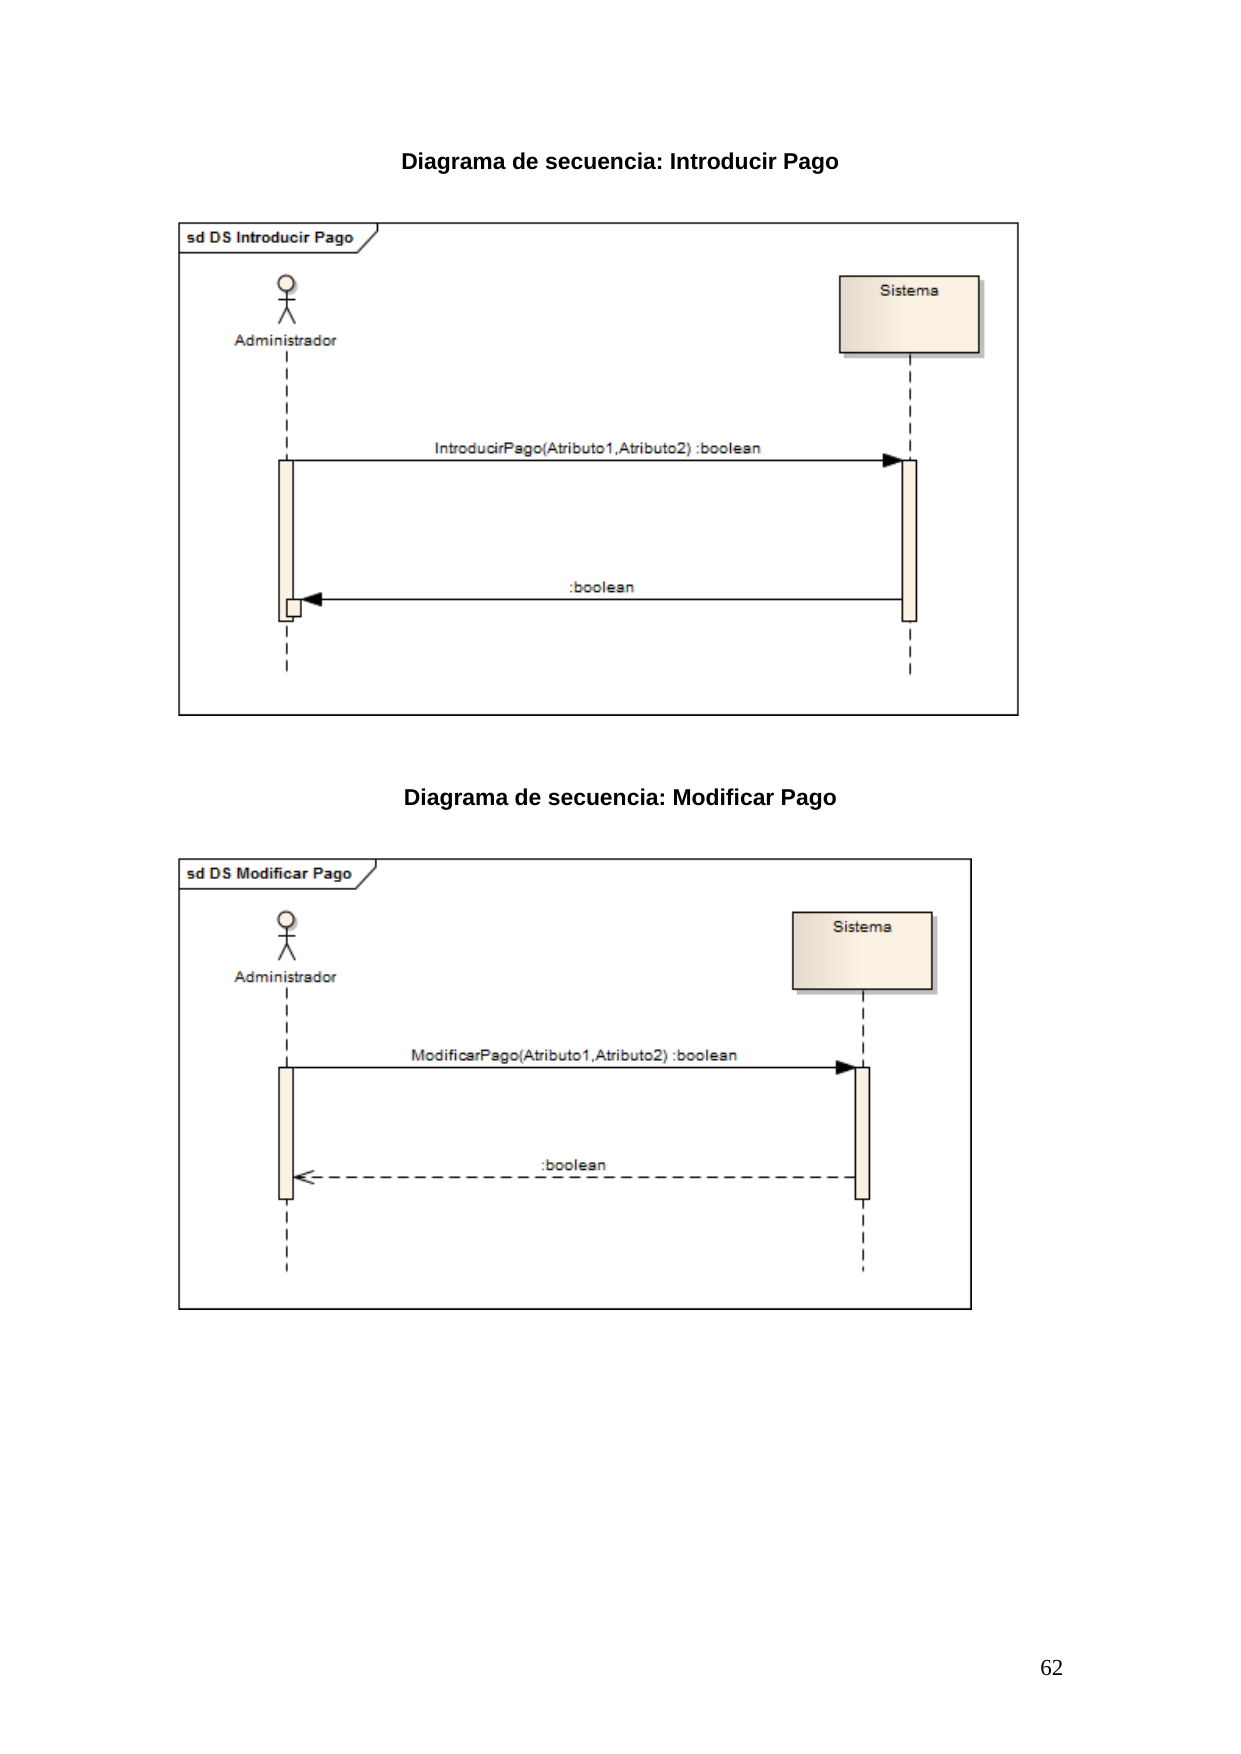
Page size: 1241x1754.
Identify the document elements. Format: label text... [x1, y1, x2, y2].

picture [177, 857, 972, 1310]
subtitle Diagrama de secuencia: Modificar Pago [177, 784, 1063, 810]
picture [177, 221, 1019, 716]
subtitle Diagrama de secuencia: Introducir Pago [177, 148, 1063, 174]
